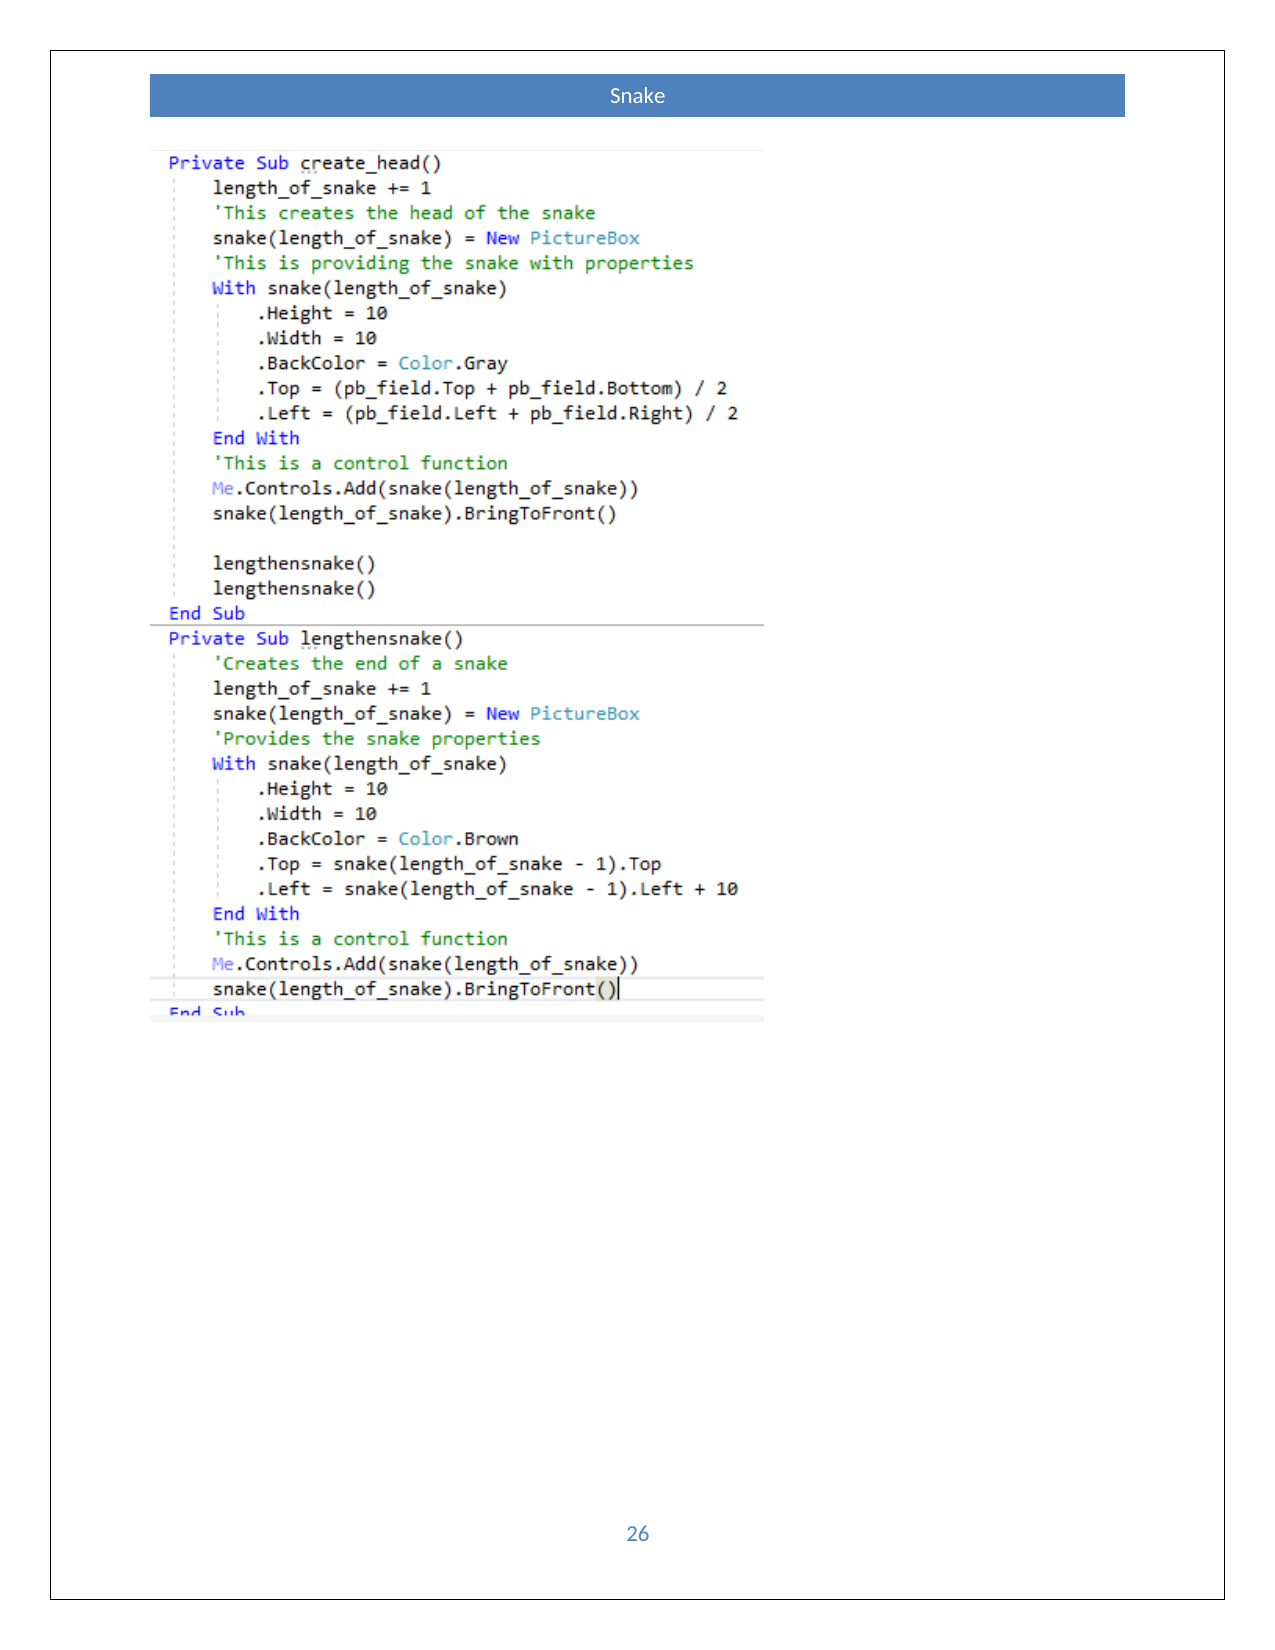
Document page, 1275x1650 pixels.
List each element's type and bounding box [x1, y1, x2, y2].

picture [150, 150, 764, 1022]
